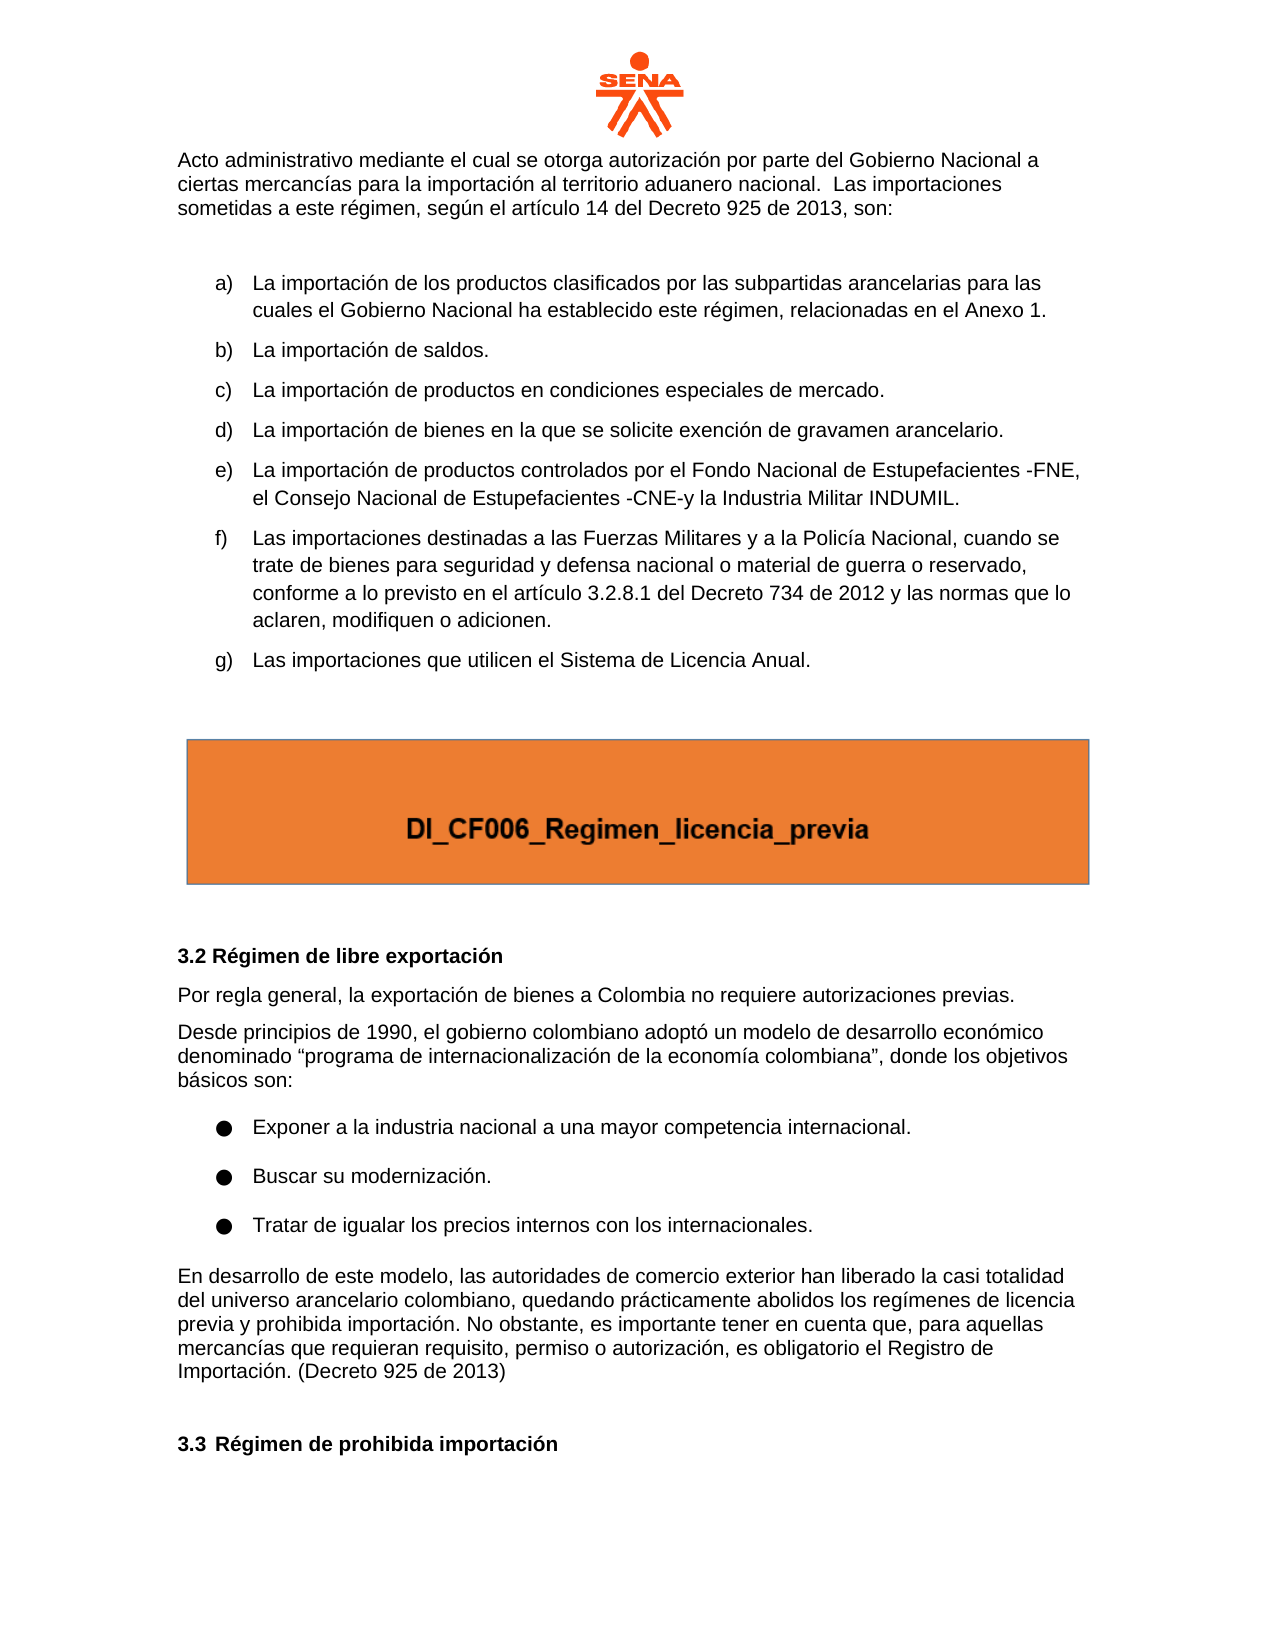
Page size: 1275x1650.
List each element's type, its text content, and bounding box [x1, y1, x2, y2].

text Acto administrativo mediante el cual se otorga autorización por parte del Gobierno Nacional a ciertas mercancías para la importación al territorio aduanero nacional. Las importaciones sometidas a este régimen, según el artículo 14 del Decreto 925 de 2013, son: [177, 148, 1098, 219]
list Régimen de prohibida importación [177, 1432, 1098, 1456]
list La importación de saldos. [215, 338, 1098, 362]
list Buscar su modernización. [215, 1153, 1098, 1196]
list La importación de los productos clasificados por las subpartidas arancelarias para las cuales el Gobierno Nacional ha establecido este régimen, relacionadas en el Anexo 1. [215, 268, 1098, 322]
list La importación de productos en condiciones especiales de mercado. [215, 378, 1098, 402]
list Las importaciones que utilicen el Sistema de Licencia Anual. [215, 648, 1098, 672]
picture [177, 727, 1098, 891]
list Tratar de igualar los precios internos con los internacionales. [215, 1202, 1098, 1245]
text En desarrollo de este modelo, las autoridades de comercio exterior han liberado la casi totalidad del universo arancelario colombiano, quedando prácticamente abolidos los regímenes de licencia previa y prohibida importación. No obstante, es importante tener en cuenta que, para aquellas mercancías que requieran requisito, permiso o autorización, es obligatorio el Registro de Importación. (Decreto 925 de 2013) [177, 1263, 1098, 1383]
list La importación de productos controlados por el Fondo Nacional de Estupefacientes -FNE, el Consejo Nacional de Estupefacientes -CNE-y la Industria Militar INDUMIL. [215, 458, 1098, 510]
text Desde principios de 1990, el gobierno colombiano adoptó un modelo de desarrollo económico denominado “programa de internacionalización de la economía colombiana”, donde los objetivos básicos son: [177, 1019, 1098, 1091]
list La importación de bienes en la que se solicite exención de gravamen arancelario. [215, 418, 1098, 442]
text 3.2 Régimen de libre exportación [177, 944, 1098, 968]
text Por regla general, la exportación de bienes a Colombia no requiere autorizaciones previas. [177, 981, 1098, 1007]
list Exponer a la industria nacional a una mayor competencia internacional. [215, 1104, 1098, 1147]
list Las importaciones destinadas a las Fuerzas Militares y a la Policía Nacional, cuando se trate de bienes para seguridad y defensa nacional o material de guerra o reservado, conforme a lo previsto en el artículo 3.2.8.1 del Decreto 734 de 2012 y las normas que lo aclaren, modifiquen o adicionen. [215, 526, 1098, 632]
picture [585, 48, 690, 142]
